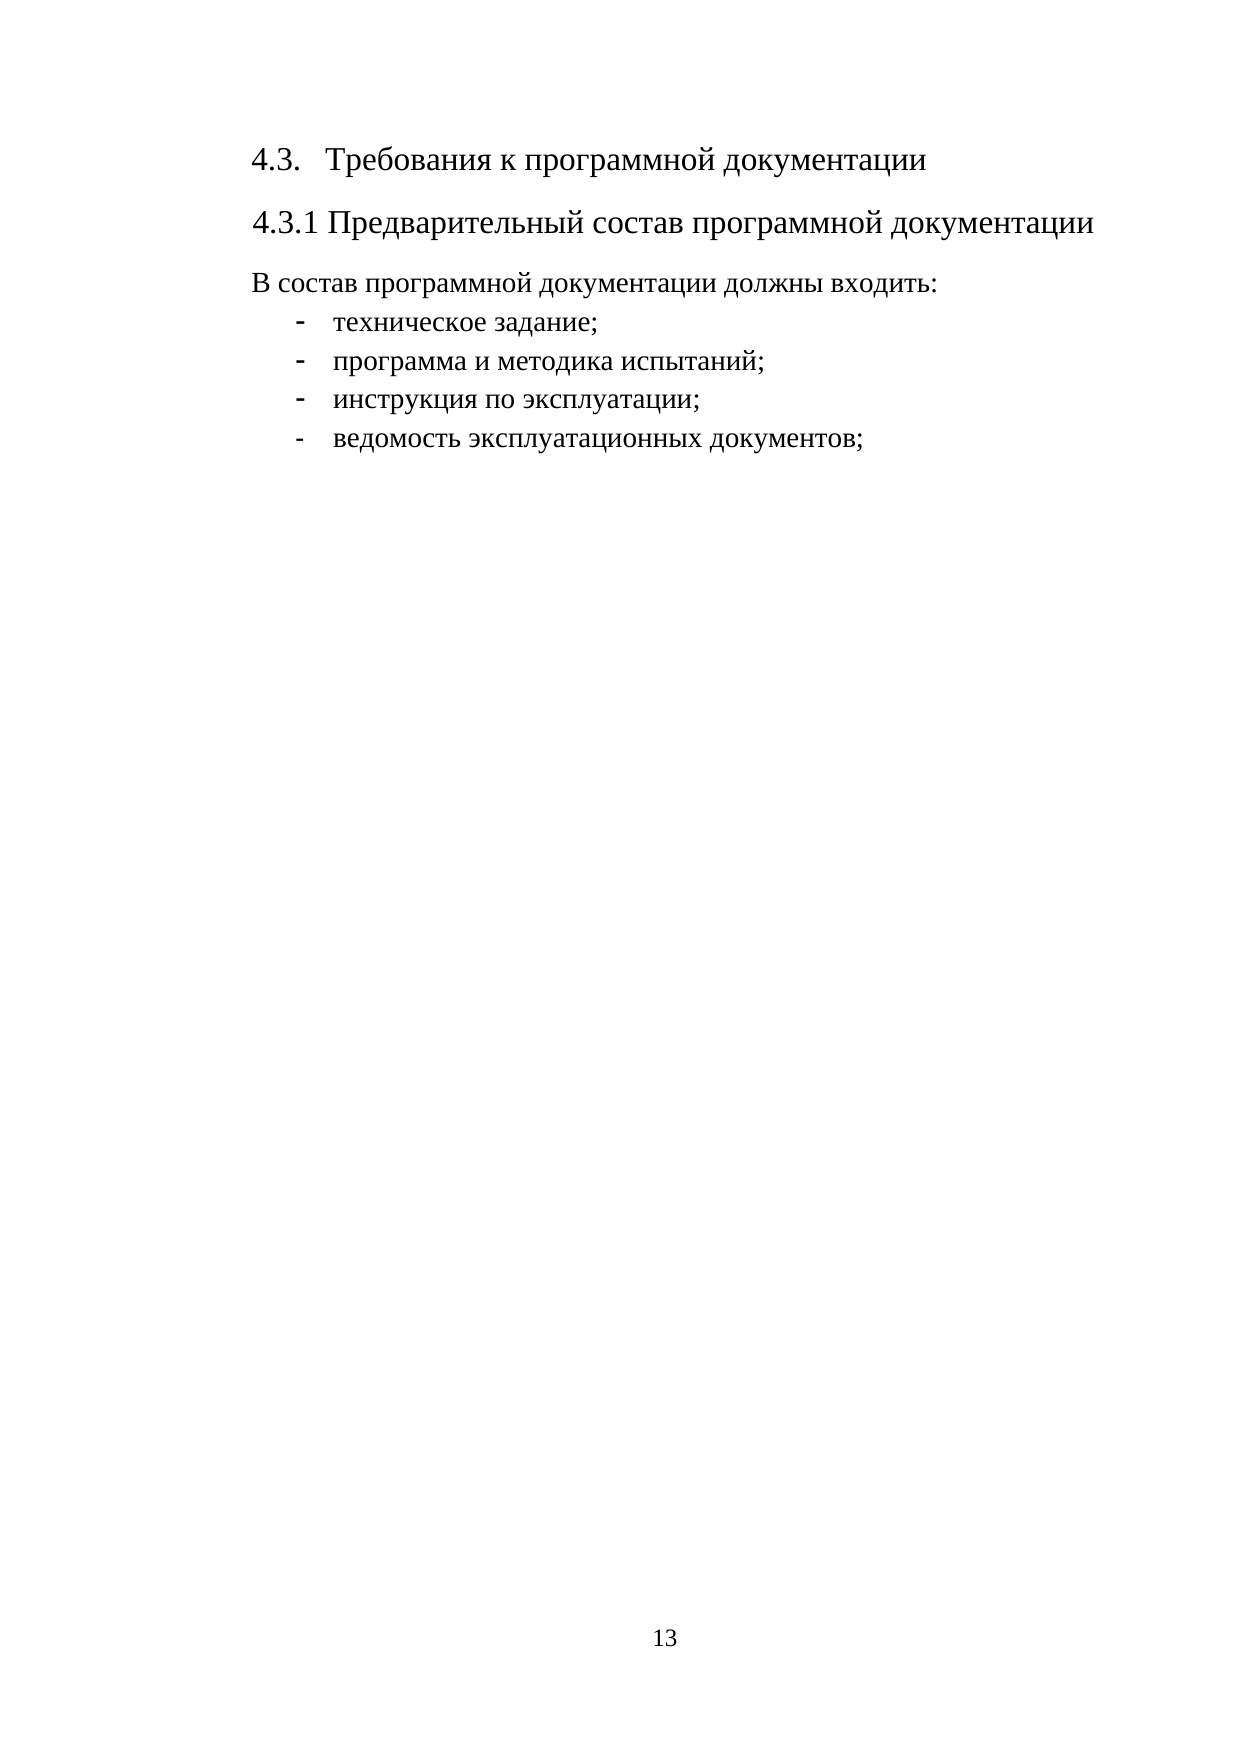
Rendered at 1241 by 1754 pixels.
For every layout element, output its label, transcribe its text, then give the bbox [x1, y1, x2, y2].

list программа и методика испытаний; [295, 343, 1152, 376]
list техническое задание; [295, 304, 1152, 338]
list инструкция по эксплуатации; [295, 381, 1152, 415]
list ведомость эксплуатационных документов; [295, 420, 1152, 454]
subtitle Требования к программной документации [251, 139, 1152, 177]
subtitle Предварительный состав программной документации [252, 202, 1152, 241]
text В состав программной документации должны входить: [177, 266, 1152, 299]
